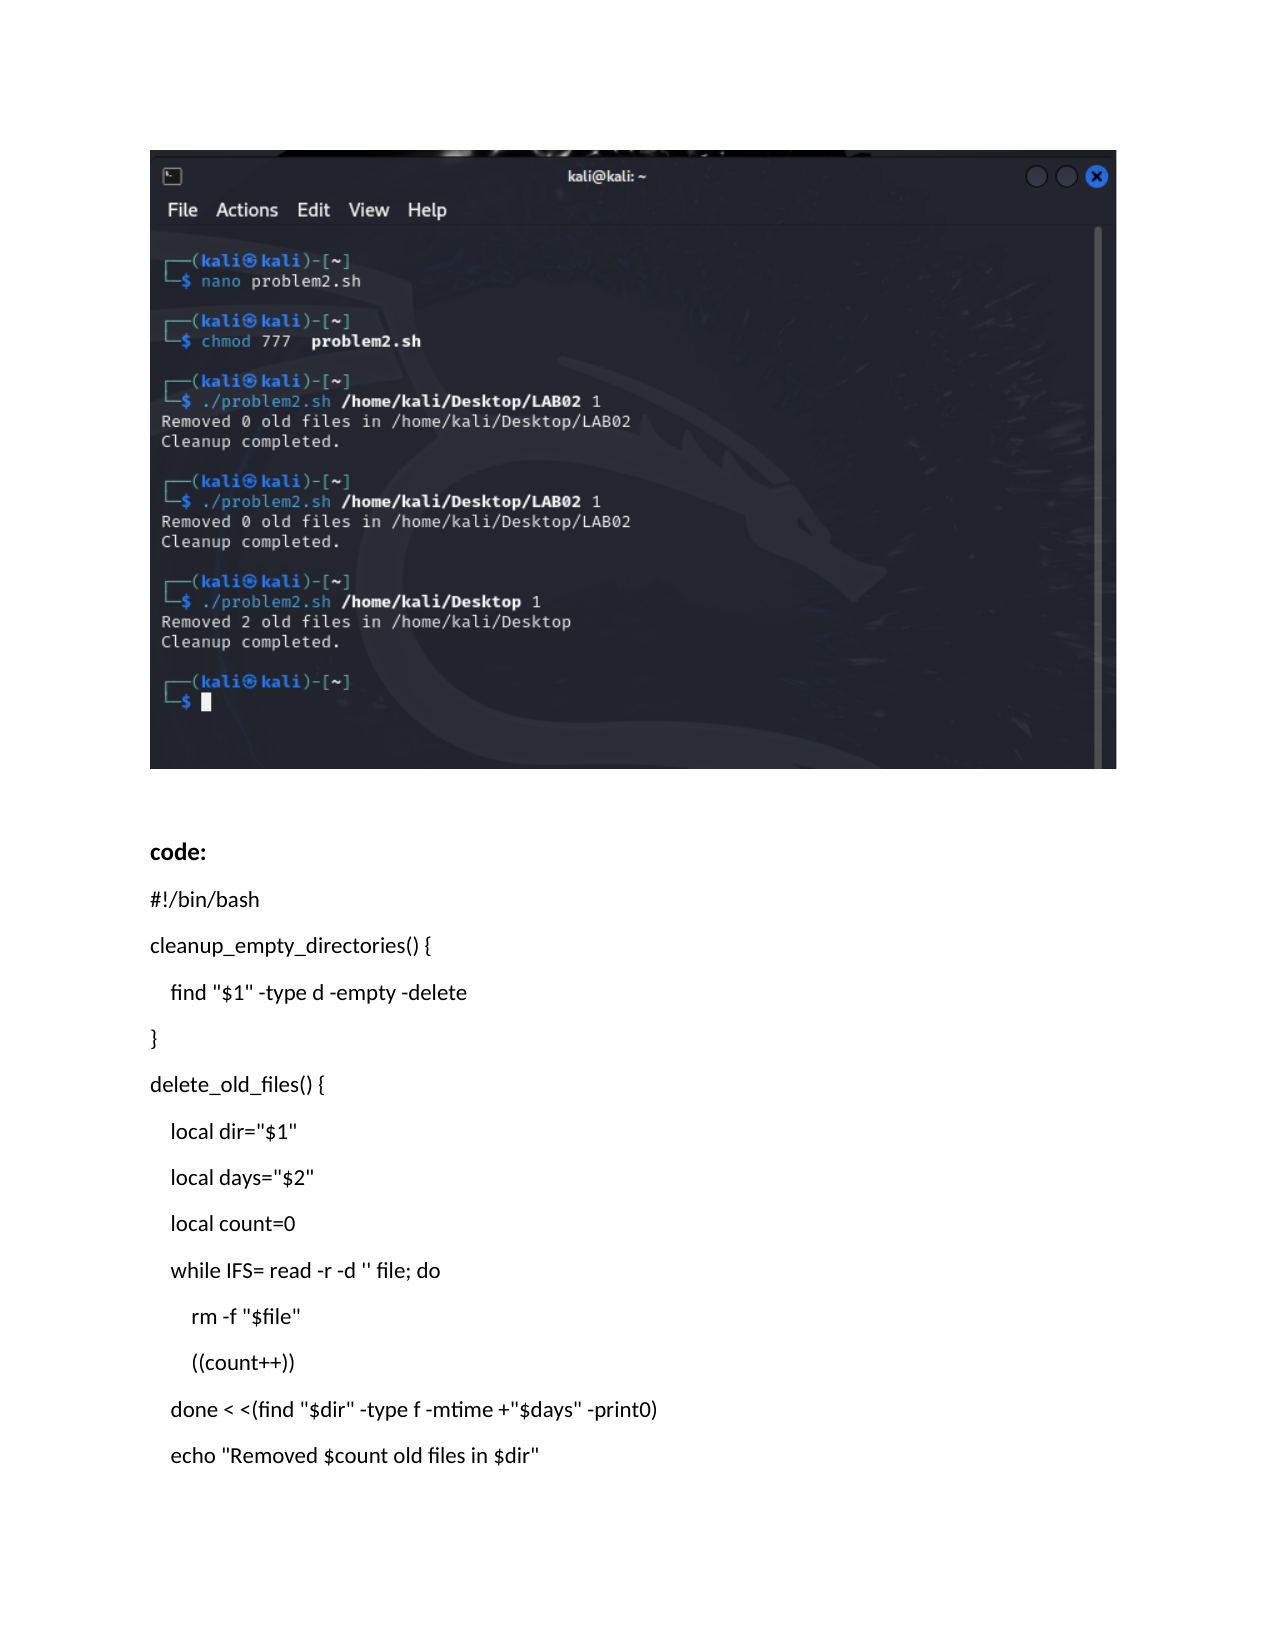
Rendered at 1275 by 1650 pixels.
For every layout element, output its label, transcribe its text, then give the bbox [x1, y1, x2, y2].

text while IFS= read -r -d '' file; do [150, 1256, 1125, 1284]
text local days="$2" [150, 1163, 1125, 1191]
text #!/bin/bash [150, 885, 1125, 913]
text ((count++)) [150, 1348, 1125, 1377]
text rm -f "$file" [150, 1302, 1125, 1330]
text cleanup_empty_directories() { [150, 931, 1125, 959]
text done < <(find "$dir" -type f -mtime +"$days" -print0) [150, 1395, 1125, 1423]
text echo "Removed $count old files in $dir" [150, 1441, 1125, 1469]
picture [150, 150, 1117, 769]
text code: [150, 836, 1125, 867]
text local dir="$1" [150, 1117, 1125, 1145]
text local count=0 [150, 1209, 1125, 1237]
text find "$1" -type d -empty -delete [150, 978, 1125, 1006]
text } [150, 1024, 1125, 1052]
text delete_old_files() { [150, 1070, 1125, 1098]
